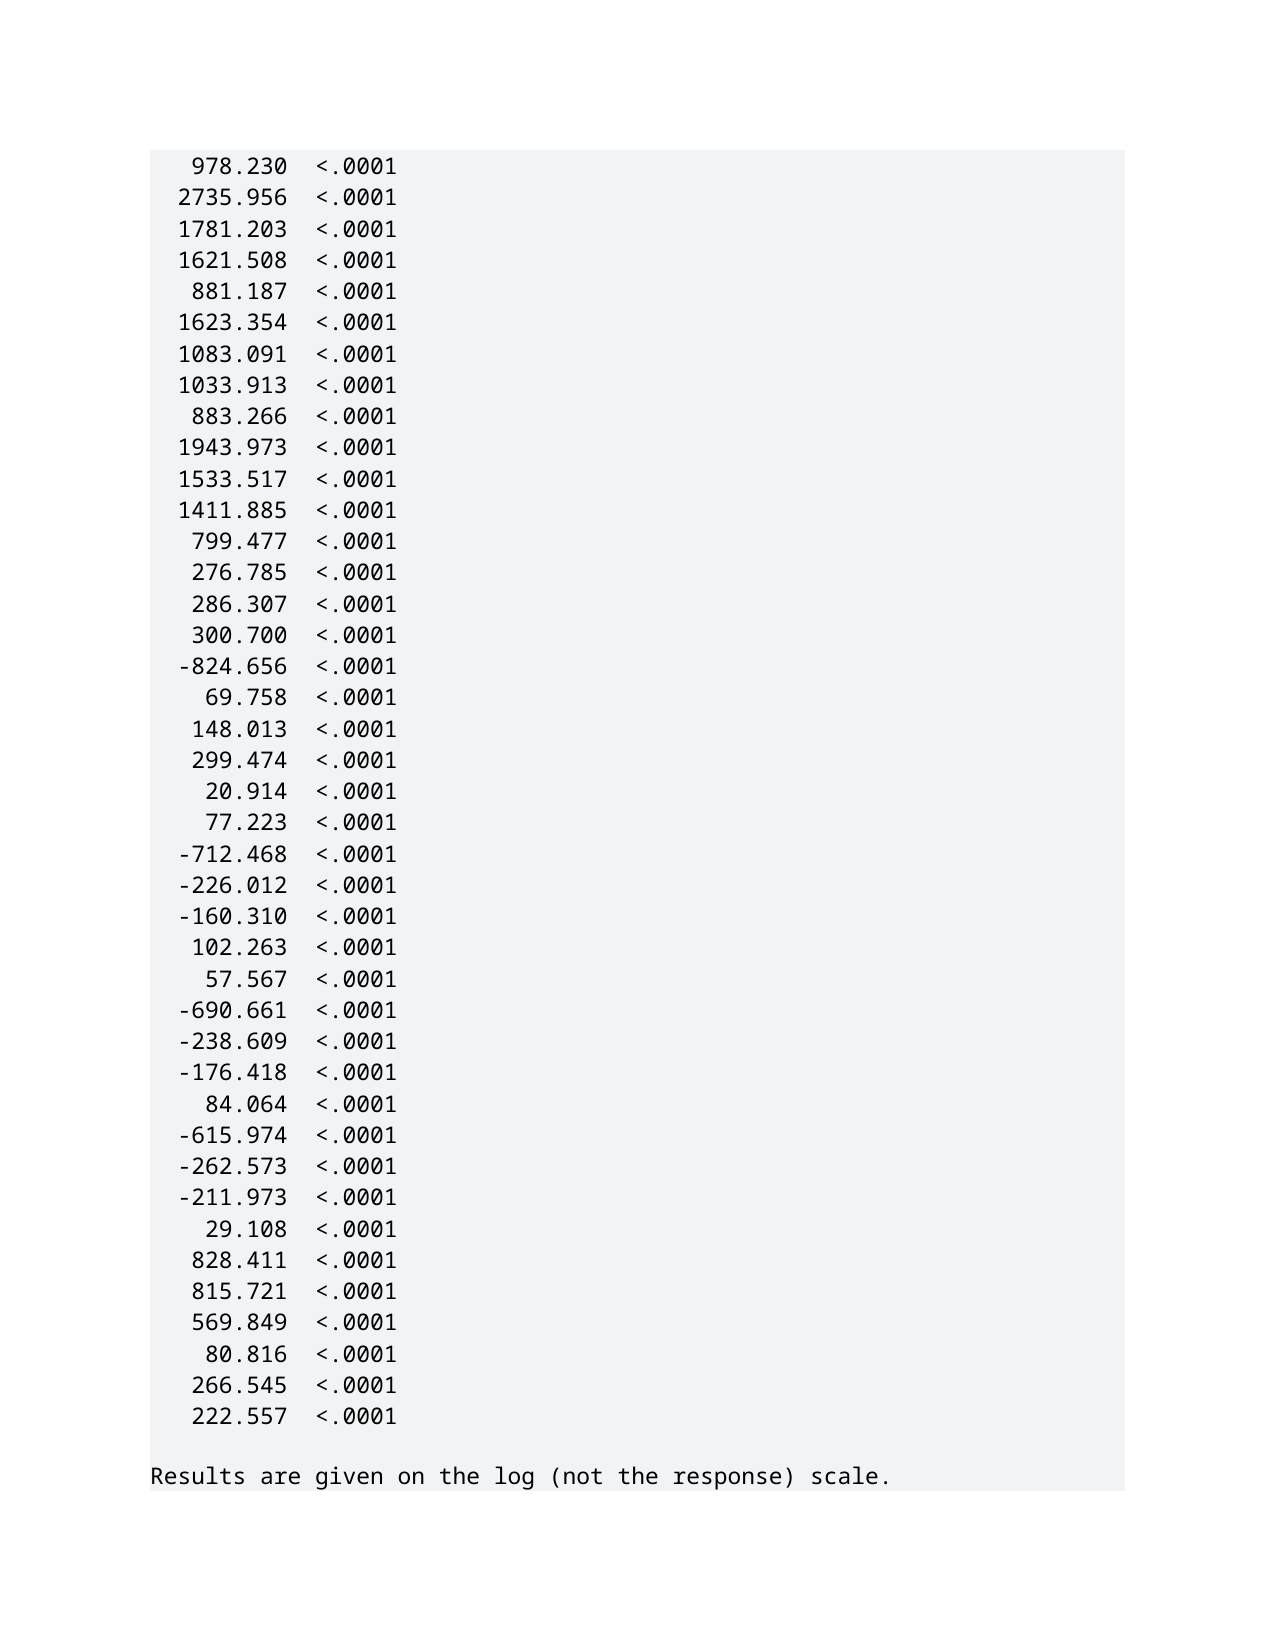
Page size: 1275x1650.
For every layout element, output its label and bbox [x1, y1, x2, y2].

text [150, 150, 1125, 1491]
